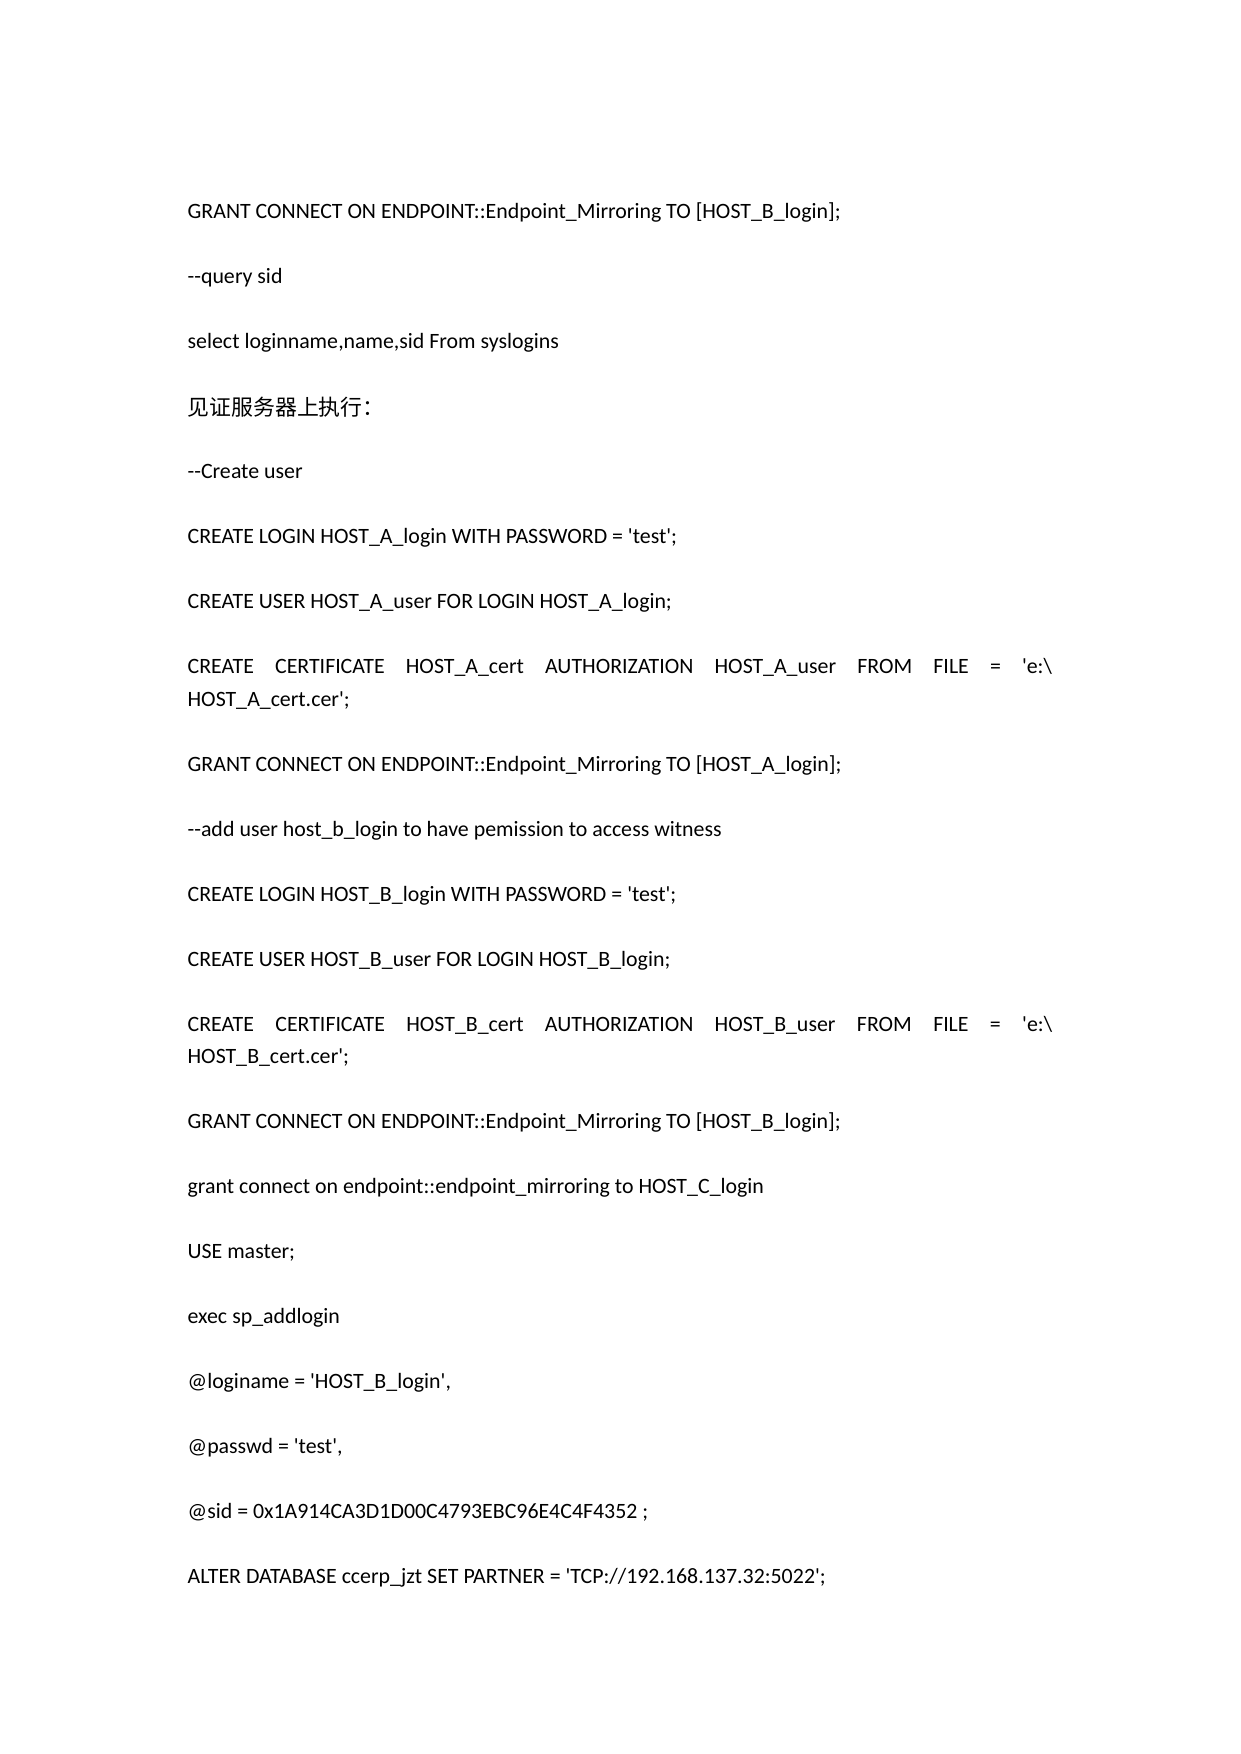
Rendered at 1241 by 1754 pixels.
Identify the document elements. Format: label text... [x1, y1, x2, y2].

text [187, 1559, 1053, 1592]
text @sid = 0x1A914CA3D1D00C4793EBC96E4C4F4352 ; [187, 1494, 1053, 1527]
text CREATE LOGIN HOST_A_login WITH PASSWORD = 'test'; [187, 519, 1053, 552]
text USE master; [187, 1234, 1053, 1267]
text grant connect on endpoint::endpoint_mirroring to HOST_C_login [187, 1169, 1053, 1202]
text GRANT CONNECT ON ENDPOINT::Endpoint_Mirroring TO [HOST_B_login]; [187, 1104, 1053, 1137]
text CREATE LOGIN HOST_B_login WITH PASSWORD = 'test'; [187, 877, 1053, 909]
text CREATE USER HOST_B_user FOR LOGIN HOST_B_login; [187, 942, 1053, 974]
text select loginname,name,sid From syslogins [187, 324, 1053, 357]
text GRANT CONNECT ON ENDPOINT::Endpoint_Mirroring TO [HOST_A_login]; [187, 747, 1053, 779]
text 见证服务器上执行： [187, 389, 1053, 422]
text exec sp_addlogin [187, 1299, 1053, 1332]
text CREATE CERTIFICATE HOST_B_cert AUTHORIZATION HOST_B_user FROM FILE = 'e:\HOST_B_cert.cer'; [187, 1007, 1053, 1072]
text CREATE CERTIFICATE HOST_A_cert AUTHORIZATION HOST_A_user FROM FILE = 'e:\HOST_A_cert.cer'; [187, 649, 1053, 714]
text --add user host_b_login to have pemission to access witness [187, 812, 1053, 844]
text @loginame = 'HOST_B_login', [187, 1364, 1053, 1397]
text --query sid [187, 259, 1053, 292]
text @passwd = 'test', [187, 1429, 1053, 1462]
text --Create user [187, 454, 1053, 487]
text CREATE USER HOST_A_user FOR LOGIN HOST_A_login; [187, 584, 1053, 617]
text GRANT CONNECT ON ENDPOINT::Endpoint_Mirroring TO [HOST_B_login]; [187, 194, 1053, 227]
